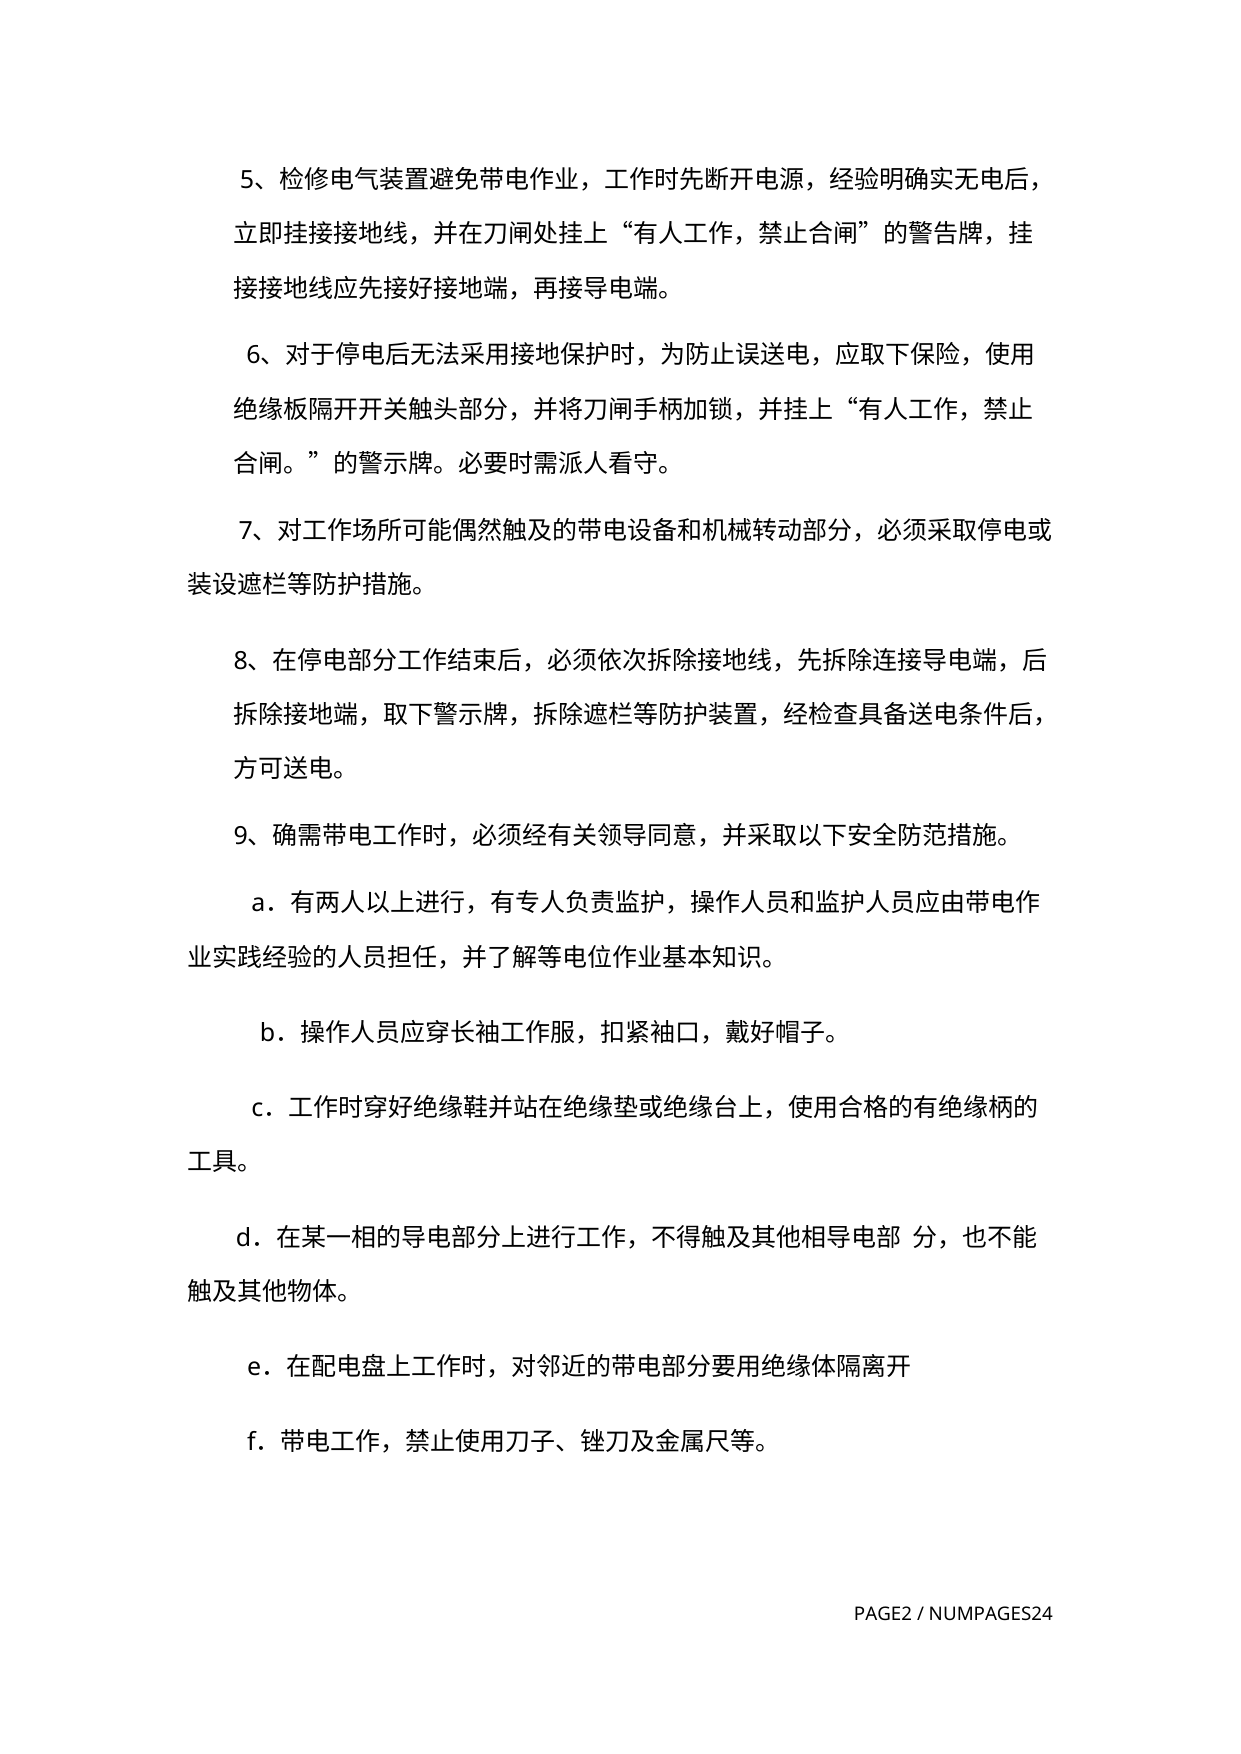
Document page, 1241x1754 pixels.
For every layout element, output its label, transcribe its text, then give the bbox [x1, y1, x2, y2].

text 9、确需带电工作时，必须经有关领导同意，并采取以下安全防范措施。 [233, 816, 1053, 852]
text a．有两人以上进行，有专人负责监护，操作人员和监护人员应由带电作业实践经验的人员担任，并了解等电位作业基本知识。 [187, 883, 1053, 973]
text b．操作人员应穿长袖工作服，扣紧袖口，戴好帽子。 [247, 1012, 1053, 1048]
text 8、在停电部分工作结束后，必须依次拆除接地线，先拆除连接导电端，后拆除接地端，取下警示牌，拆除遮栏等防护装置，经检查具备送电条件后，方可送电。 [233, 640, 1053, 785]
text 5、检修电气装置避免带电作业，工作时先断开电源，经验明确实无电后，立即挂接接地线，并在刀闸处挂上“有人工作，禁止合闸”的警告牌，挂接接地线应先接好接地端，再接导电端。 [233, 159, 1053, 304]
text 6、对于停电后无法采用接地保护时，为防止误送电，应取下保险，使用绝缘板隔开开关触头部分，并将刀闸手柄加锁，并挂上“有人工作，禁止合闸。”的警示牌。必要时需派人看守。 [233, 335, 1053, 480]
text e．在配电盘上工作时，对邻近的带电部分要用绝缘体隔离开 [247, 1347, 1053, 1383]
text 7、对工作场所可能偶然触及的带电设备和机械转动部分，必须采取停电或装设遮栏等防护措施。 [187, 511, 1053, 601]
text d．在某一相的导电部分上进行工作，不得触及其他相导电部 分，也不能触及其他物体。 [187, 1217, 1053, 1308]
text f．带电工作，禁止使用刀子、锉刀及金属尺等。 [247, 1422, 1053, 1458]
text c．工作时穿好绝缘鞋并站在绝缘垫或绝缘台上，使用合格的有绝缘柄的工具。 [187, 1087, 1053, 1178]
